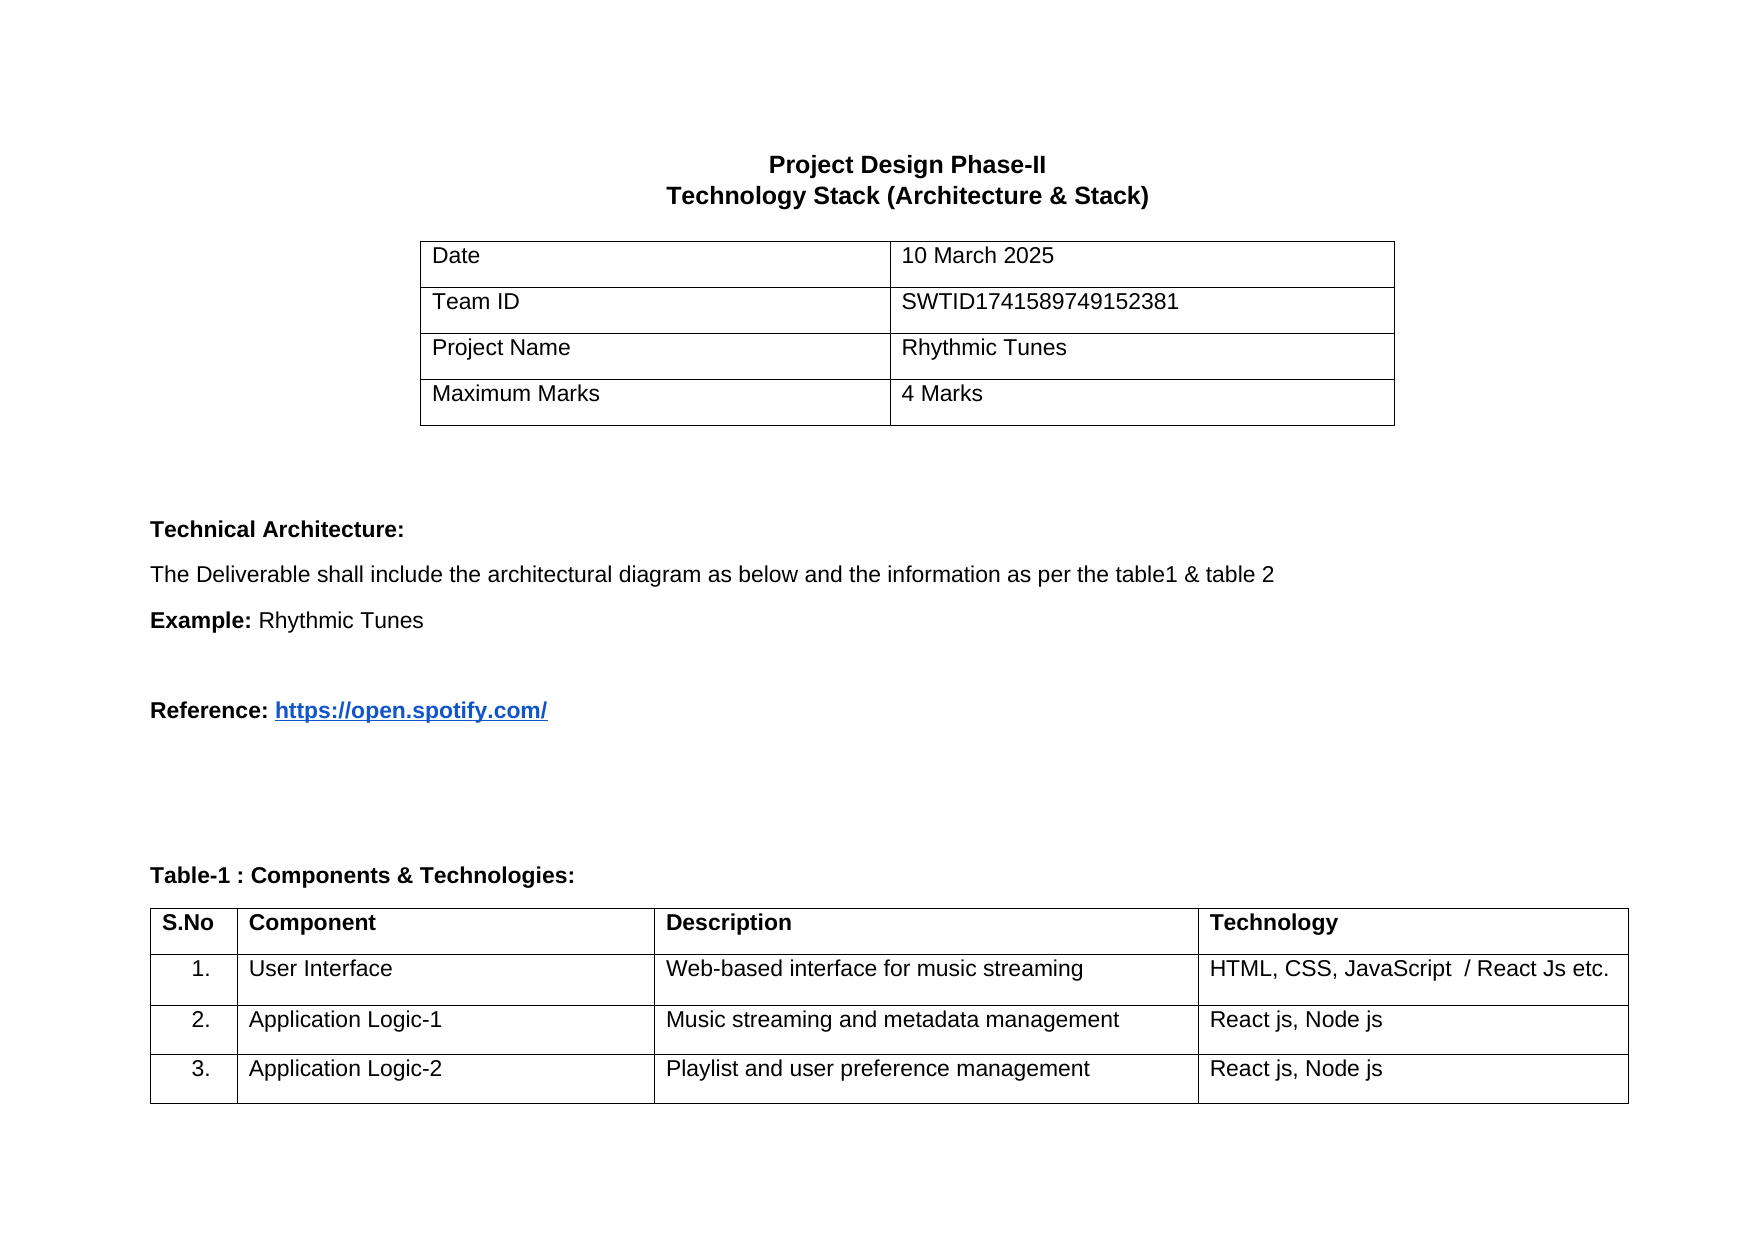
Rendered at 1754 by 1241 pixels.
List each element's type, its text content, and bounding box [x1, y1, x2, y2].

table_cell HTML, CSS, JavaScript / React Js etc. [1199, 955, 1628, 1004]
text Reference: https://open.spotify.com/ [150, 697, 1665, 723]
table_cell Application Logic-2 [238, 1055, 654, 1102]
table_cell Application Logic-1 [238, 1006, 654, 1053]
table_cell 4 Marks [891, 380, 1394, 425]
table_header Component [238, 909, 654, 954]
table_header 10 March 2025 [891, 242, 1394, 287]
text Technical Architecture: [150, 516, 1665, 543]
table_cell [151, 1055, 237, 1102]
table_header Description [655, 909, 1198, 954]
table_cell Rhythmic Tunes [891, 334, 1394, 379]
table_cell Team ID [421, 288, 890, 333]
table_cell Project Name [421, 334, 890, 379]
table_cell React js, Node js [1199, 1055, 1628, 1102]
text Project Design Phase-II [150, 150, 1665, 179]
table_cell Web-based interface for music streaming [655, 955, 1198, 1004]
text Technology Stack (Architecture & Stack) [150, 181, 1665, 210]
table_cell [151, 955, 237, 1004]
table_cell React js, Node js [1199, 1006, 1628, 1053]
table_header S.No [151, 909, 237, 954]
table_cell SWTID1741589749152381 [891, 288, 1394, 333]
table_cell Music streaming and metadata management [655, 1006, 1198, 1053]
table_cell User Interface [238, 955, 654, 1004]
text The Deliverable shall include the architectural diagram as below and the information as per the table1 & table 2 [150, 561, 1665, 588]
table_header Date [421, 242, 890, 287]
table_header Technology [1199, 909, 1628, 954]
table_cell Maximum Marks [421, 380, 890, 425]
text Table-1 : Components & Technologies: [150, 862, 1665, 889]
text Example: Rhythmic Tunes [150, 607, 1665, 633]
table_cell Playlist and user preference management [655, 1055, 1198, 1102]
table_cell [151, 1006, 237, 1053]
